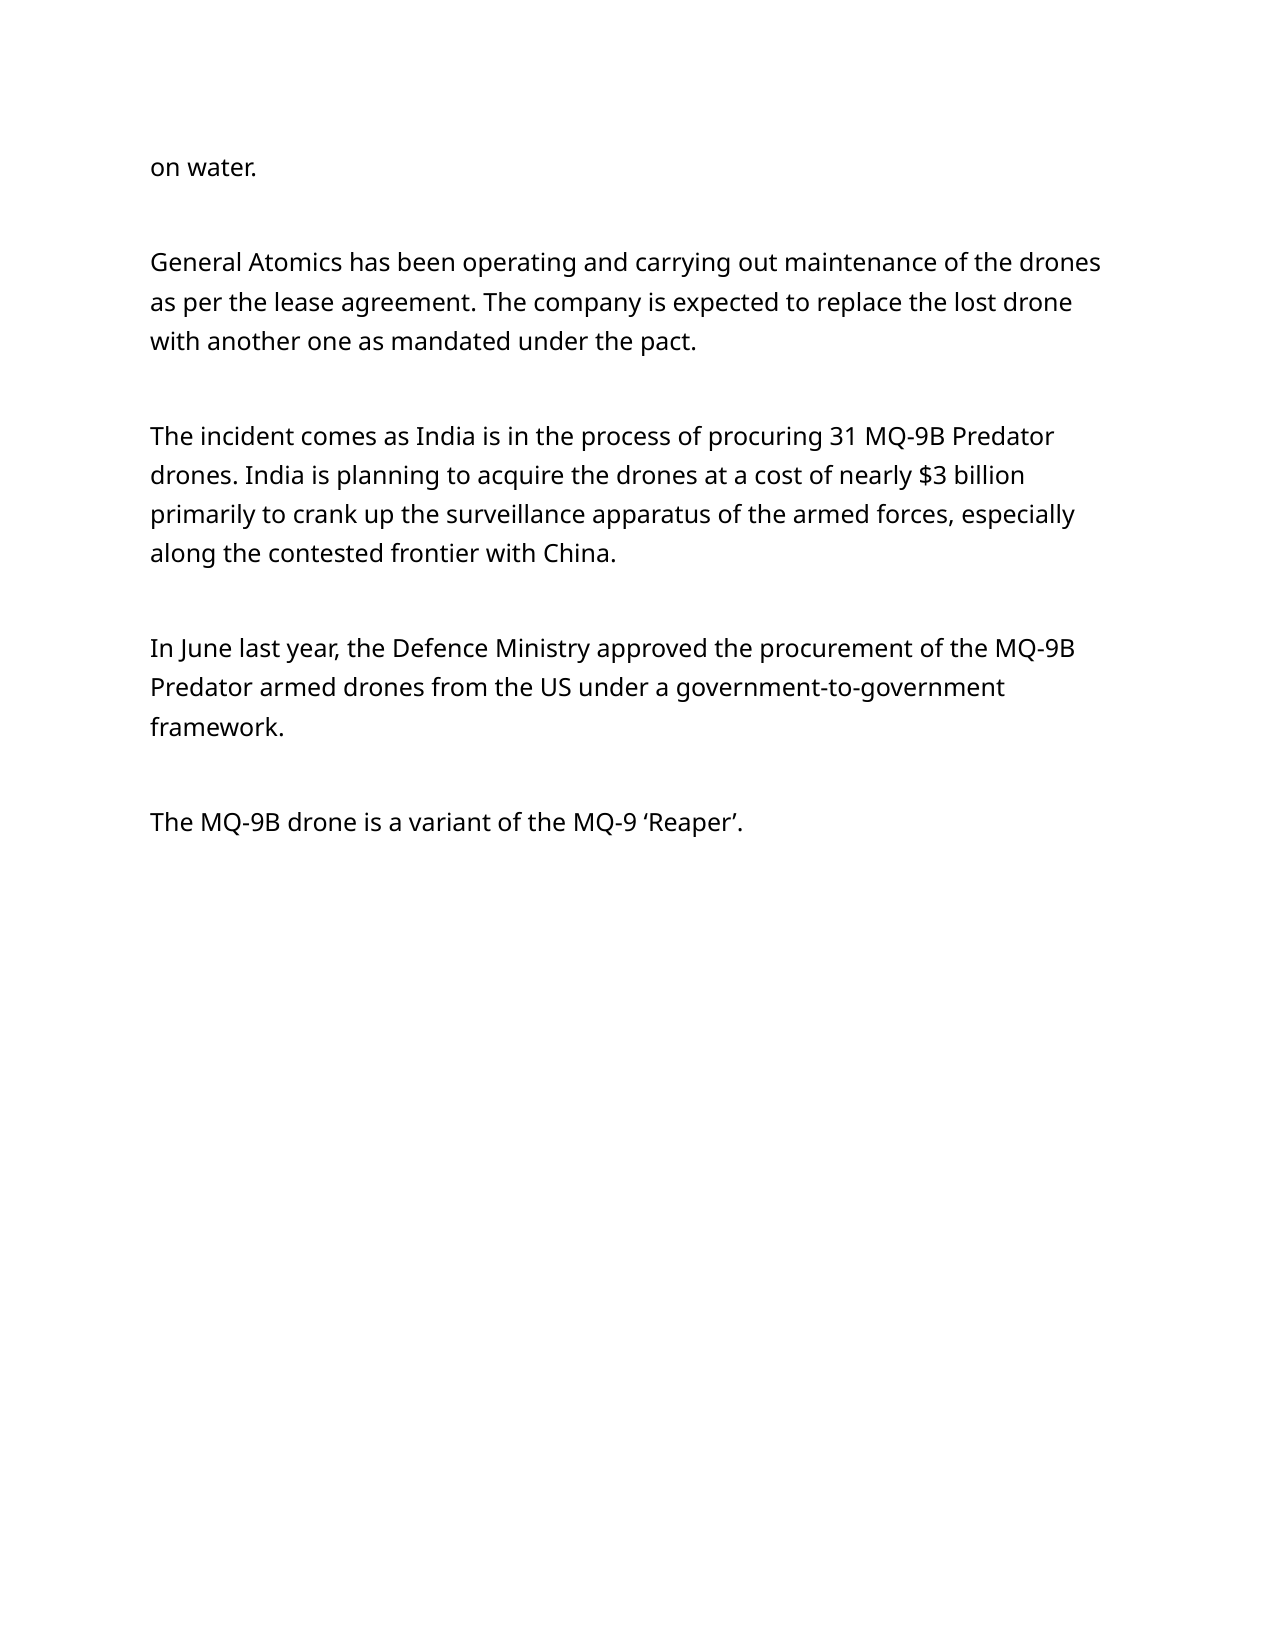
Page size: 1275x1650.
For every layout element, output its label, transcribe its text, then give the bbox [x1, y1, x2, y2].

text General Atomics has been operating and carrying out maintenance of the drones as per the lease agreement. The company is expected to replace the lost drone with another one as mandated under the pact. [150, 245, 1125, 397]
text The MQ-9B drone is a variant of the MQ-9 ‘Reaper’. [150, 804, 1125, 877]
text In June last year, the Defence Ministry approved the procurement of the MQ-9B Predator armed drones from the US under a government-to-government framework. [150, 631, 1125, 782]
text The incident comes as India is in the process of procuring 31 MQ-9B Predator drones. India is planning to acquire the drones at a cost of nearly $3 billion primarily to crank up the surveillance apparatus of the armed forces, especially along the contested frontier with China. [150, 418, 1125, 609]
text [150, 150, 1125, 223]
